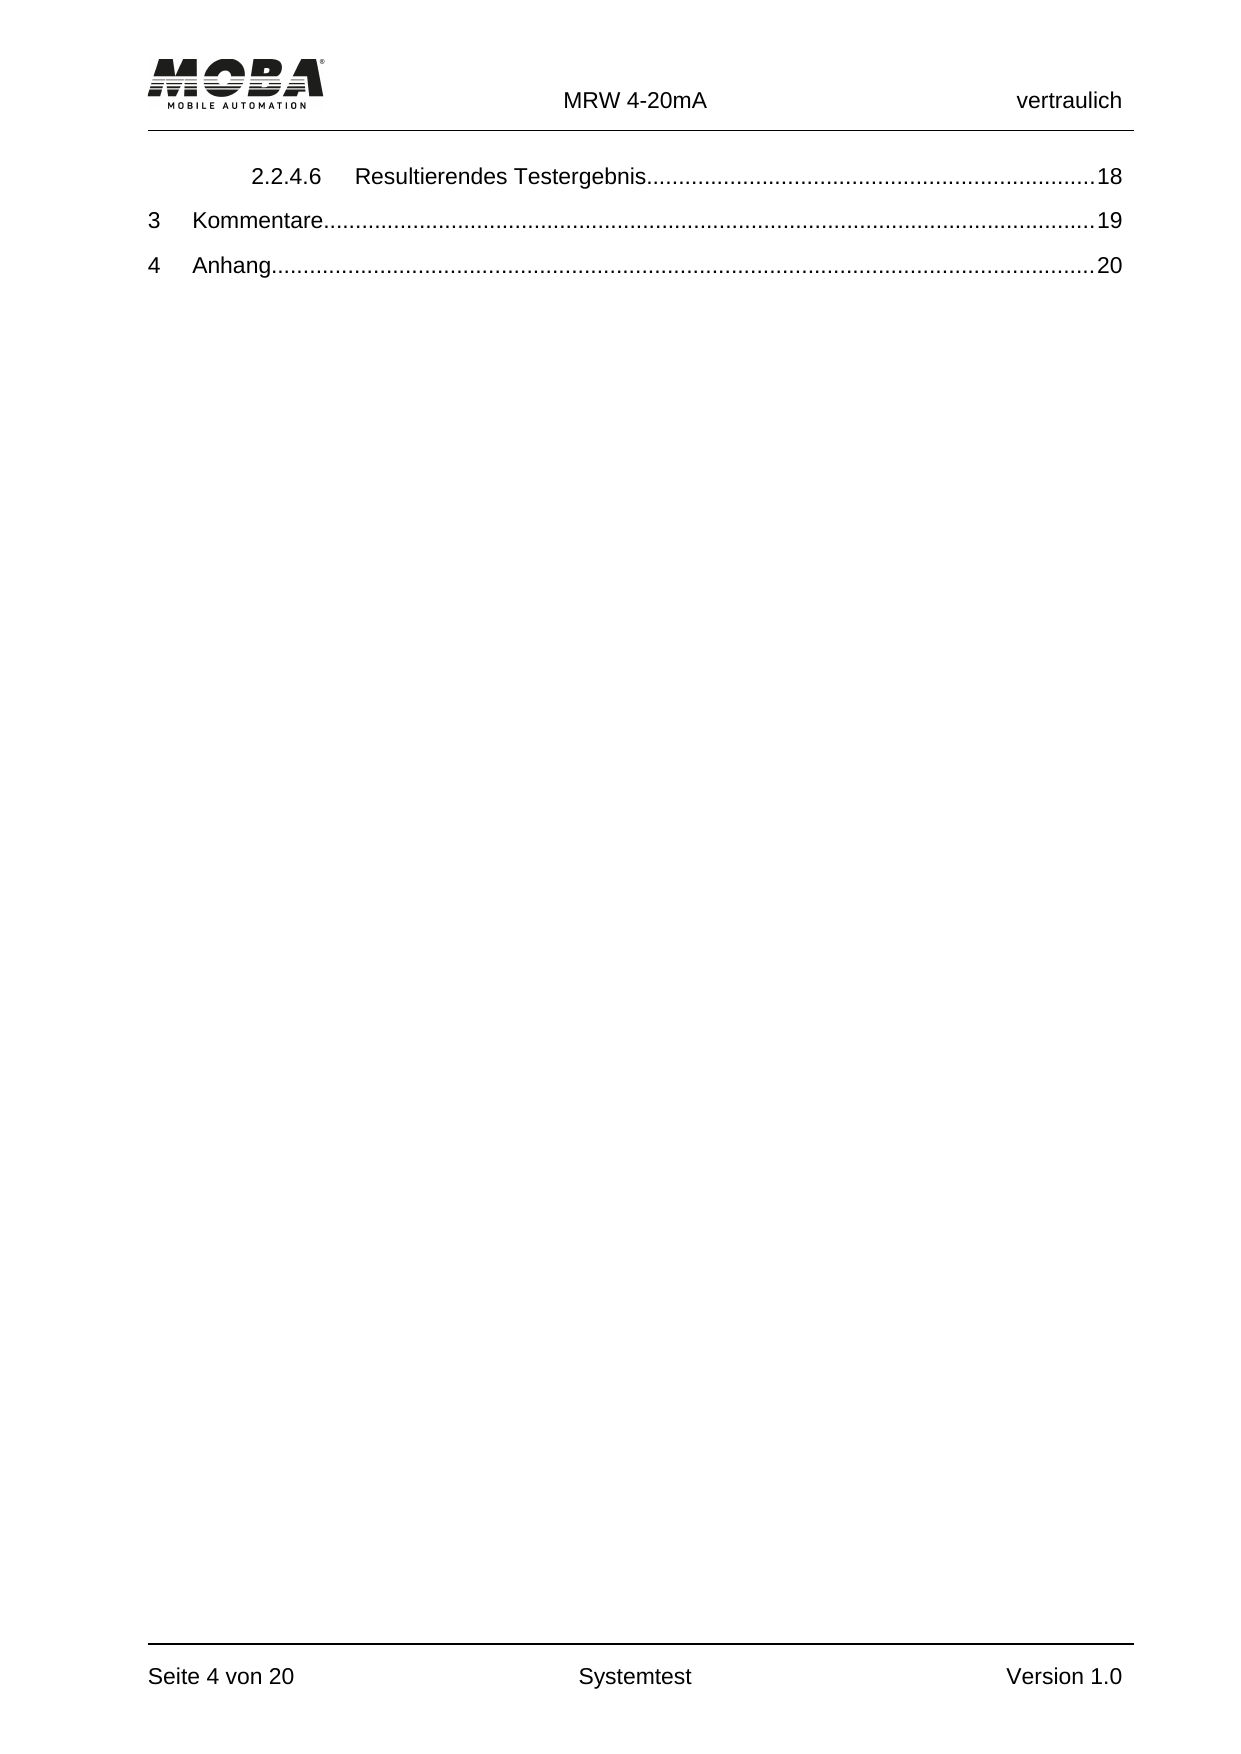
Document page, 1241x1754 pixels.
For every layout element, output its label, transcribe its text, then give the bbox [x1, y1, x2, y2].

text 2.2.4.6 Resultierendes Testergebnis 18 [251, 163, 1134, 189]
text 3 Kommentare 19 [148, 207, 1134, 234]
picture [147, 59, 325, 109]
text 4 Anhang 20 [148, 252, 1134, 278]
